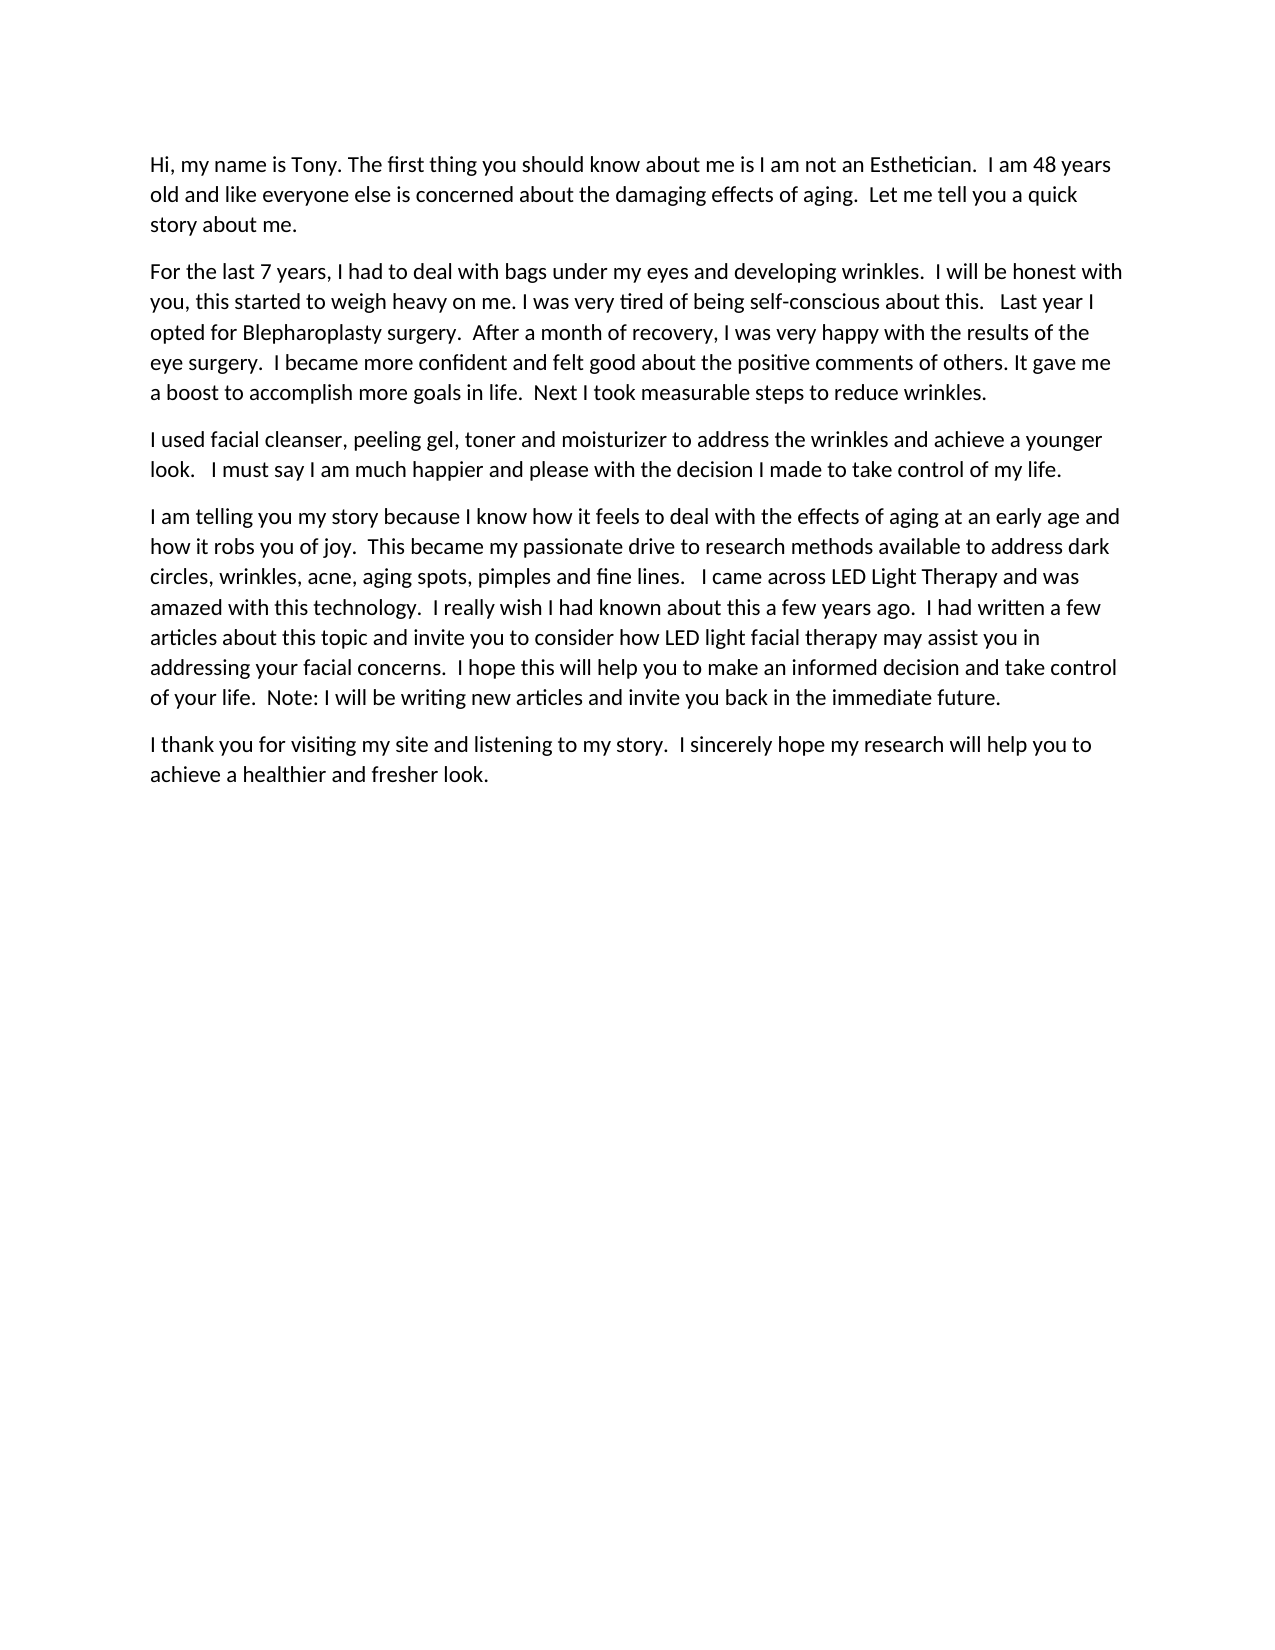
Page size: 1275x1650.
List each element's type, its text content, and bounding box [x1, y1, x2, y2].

text I am telling you my story because I know how it feels to deal with the effects of aging at an early age and how it robs you of joy. This became my passionate drive to research methods available to address dark circles, wrinkles, acne, aging spots, pimples and fine lines. I came across LED Light Therapy and was amazed with this technology. I really wish I had known about this a few years ago. I had written a few articles about this topic and invite you to consider how LED light facial therapy may assist you in addressing your facial concerns. I hope this will help you to make an informed decision and take control of your life. Note: I will be writing new articles and invite you back in the immediate future. [150, 502, 1125, 711]
text For the last 7 years, I had to deal with bags under my eyes and developing wrinkles. I will be honest with you, this started to weigh heavy on me. I was very tired of being self-conscious about this. Last year I opted for Blepharoplasty surgery. After a month of recovery, I was very happy with the results of the eye surgery. I became more confident and felt good about the positive comments of others. It gave me a boost to accomplish more goals in life. Next I took measurable steps to reduce wrinkles. [150, 257, 1125, 406]
text I used facial cleanser, peeling gel, toner and moisturizer to address the wrinkles and achieve a younger look. I must say I am much happier and please with the decision I made to take control of my life. [150, 425, 1125, 483]
text Hi, my name is Tony. The first thing you should know about me is I am not an Esthetician. I am 48 years old and like everyone else is concerned about the damaging effects of aging. Let me tell you a quick story about me. [150, 150, 1125, 238]
text I thank you for visiting my site and listening to my story. I sincerely hope my research will help you to achieve a healthier and fresher look. [150, 730, 1125, 788]
